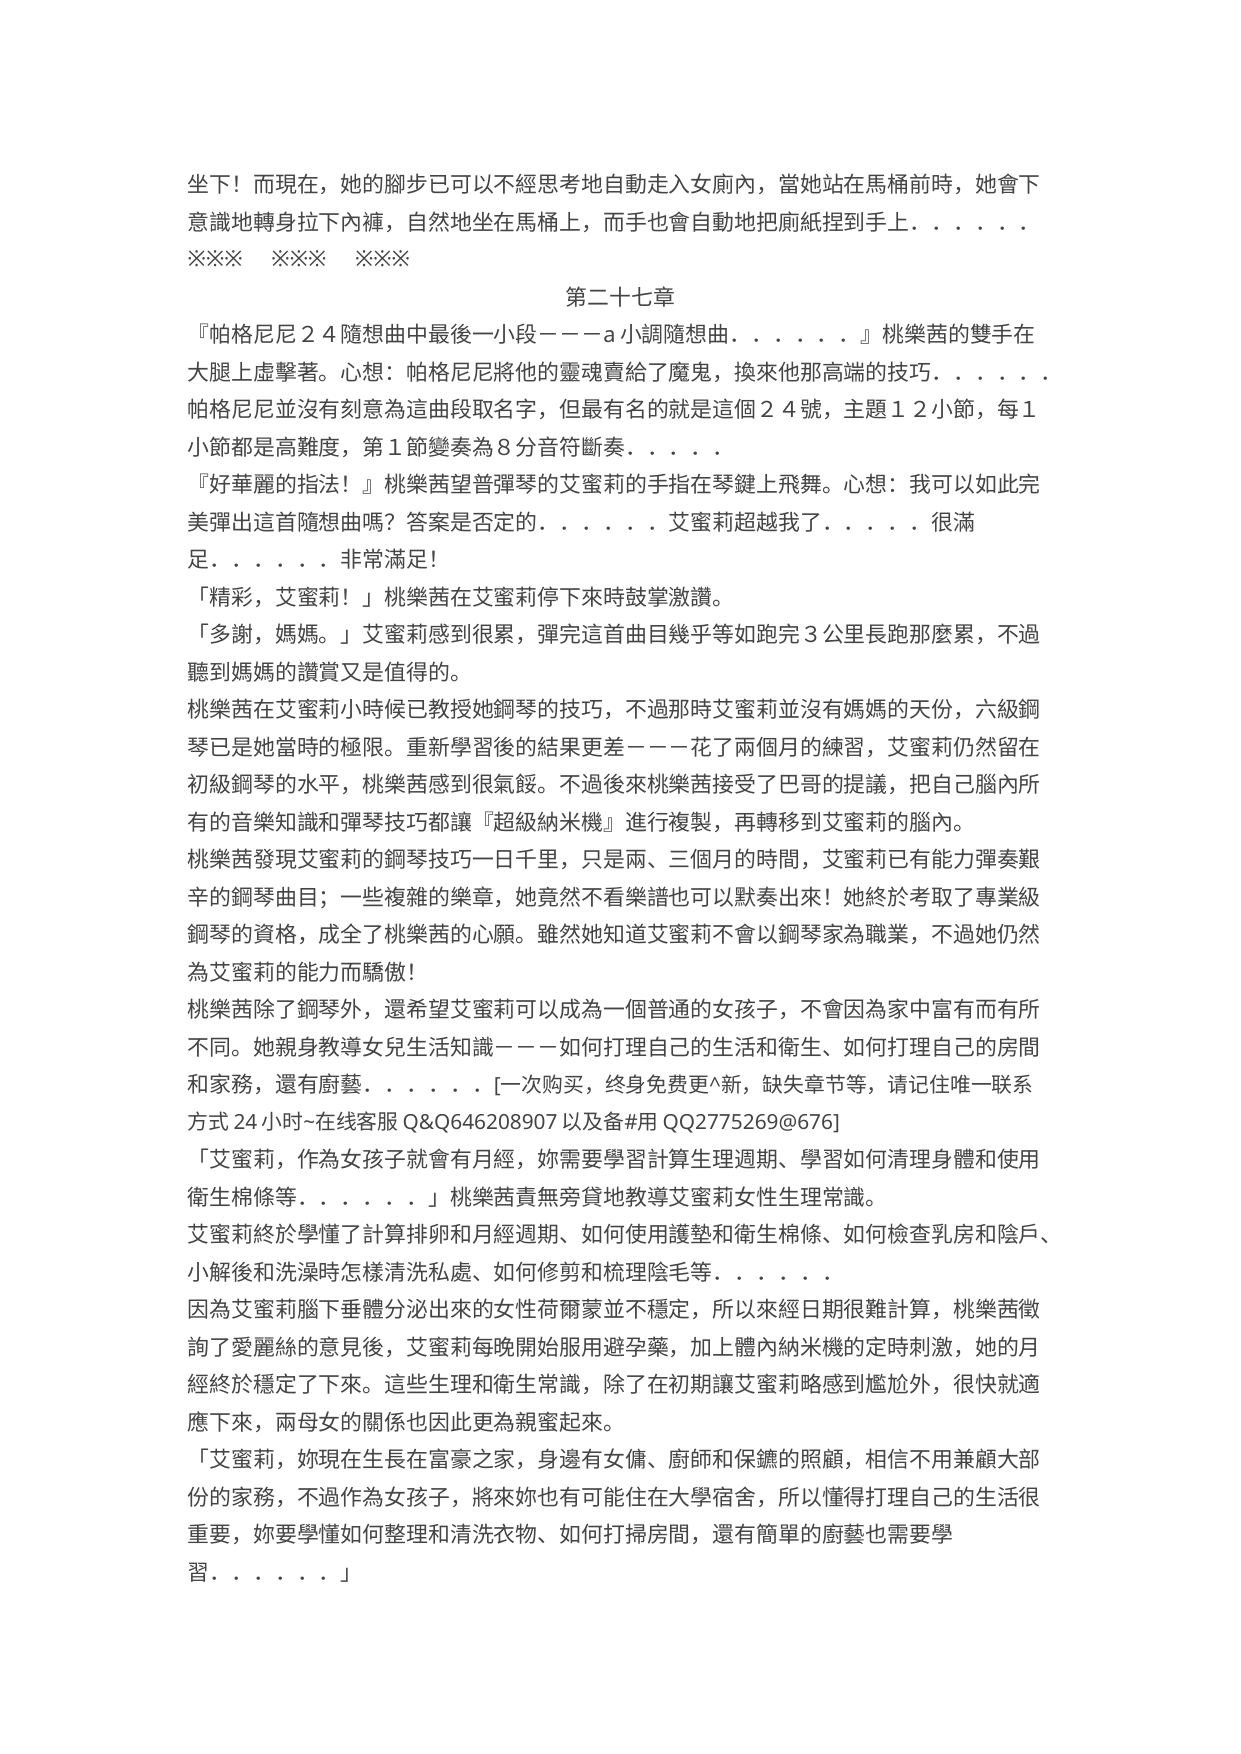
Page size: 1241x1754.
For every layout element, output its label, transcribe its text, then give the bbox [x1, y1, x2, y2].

text ※※※ ※※※ ※※※ [187, 239, 1053, 277]
text 因為艾蜜莉腦下垂體分泌出來的女性荷爾蒙並不穩定，所以來經日期很難計算，桃樂茜徵詢了愛麗絲的意見後，艾蜜莉每晚開始服用避孕藥，加上體內納米機的定時刺激，她的月經終於穩定了下來。這些生理和衛生常識，除了在初期讓艾蜜莉略感到尷尬外，很快就適應下來，兩母女的關係也因此更為親蜜起來。 [187, 1289, 1053, 1439]
text 『帕格尼尼２４隨想曲中最後一小段－－－a小調隨想曲．．．．．．』桃樂茜的雙手在大腿上虛擊著。心想：帕格尼尼將他的靈魂賣給了魔鬼，換來他那高端的技巧．．．．．．帕格尼尼並沒有刻意為這曲段取名字，但最有名的就是這個２４號，主題１２小節，每１小節都是高難度，第１節變奏為８分音符斷奏．．．．． [187, 314, 1053, 464]
text 「艾蜜莉，作為女孩子就會有月經，妳需要學習計算生理週期、學習如何清理身體和使用衛生棉條等．．．．．．」桃樂茜責無旁貸地教導艾蜜莉女性生理常識。 [187, 1139, 1053, 1214]
text 艾蜜莉終於學懂了計算排卵和月經週期、如何使用護墊和衛生棉條、如何檢查乳房和陰戶、小解後和洗澡時怎樣清洗私處、如何修剪和梳理陰毛等．．．．．． [187, 1214, 1053, 1289]
text 「艾蜜莉，妳現在生長在富豪之家，身邊有女傭、廚師和保鑣的照顧，相信不用兼顧大部份的家務，不過作為女孩子，將來妳也有可能住在大學宿舍，所以懂得打理自己的生活很重要，妳要學懂如何整理和清洗衣物、如何打掃房間，還有簡單的廚藝也需要學習．．．．．．」 [187, 1439, 1053, 1589]
text 桃樂茜發現艾蜜莉的鋼琴技巧一日千里，只是兩、三個月的時間，艾蜜莉已有能力彈奏艱辛的鋼琴曲目；一些複雜的樂章，她竟然不看樂譜也可以默奏出來！她終於考取了專業級鋼琴的資格，成全了桃樂茜的心願。雖然她知道艾蜜莉不會以鋼琴家為職業，不過她仍然為艾蜜莉的能力而驕傲！ [187, 839, 1053, 989]
text 「精彩，艾蜜莉！」桃樂茜在艾蜜莉停下來時鼓掌激讚。 [187, 577, 1053, 614]
text 桃樂茜在艾蜜莉小時候已教授她鋼琴的技巧，不過那時艾蜜莉並沒有媽媽的天份，六級鋼琴已是她當時的極限。重新學習後的結果更差－－－花了兩個月的練習，艾蜜莉仍然留在初級鋼琴的水平，桃樂茜感到很氣餒。不過後來桃樂茜接受了巴哥的提議，把自己腦內所有的音樂知識和彈琴技巧都讓『超級納米機』進行複製，再轉移到艾蜜莉的腦內。 [187, 689, 1053, 839]
text 「多謝，媽媽。」艾蜜莉感到很累，彈完這首曲目幾乎等如跑完３公里長跑那麼累，不過聽到媽媽的讚賞又是值得的。 [187, 614, 1053, 689]
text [187, 164, 1053, 239]
text 『好華麗的指法！』桃樂茜望普彈琴的艾蜜莉的手指在琴鍵上飛舞。心想：我可以如此完美彈出這首隨想曲嗎？答案是否定的．．．．．．艾蜜莉超越我了．．．．．很滿足．．．．．．非常滿足！ [187, 464, 1053, 577]
text 桃樂茜除了鋼琴外，還希望艾蜜莉可以成為一個普通的女孩子，不會因為家中富有而有所不同。她親身教導女兒生活知識－－－如何打理自己的生活和衛生、如何打理自己的房間和家務，還有廚藝．．．．．．[一次购买，终身免费更^新，缺失章节等，请记住唯一联系方式24小时~在线客服Q&Q646208907以及备#用QQ2775269@676] [187, 989, 1053, 1139]
text 第二十七章 [187, 277, 1053, 314]
